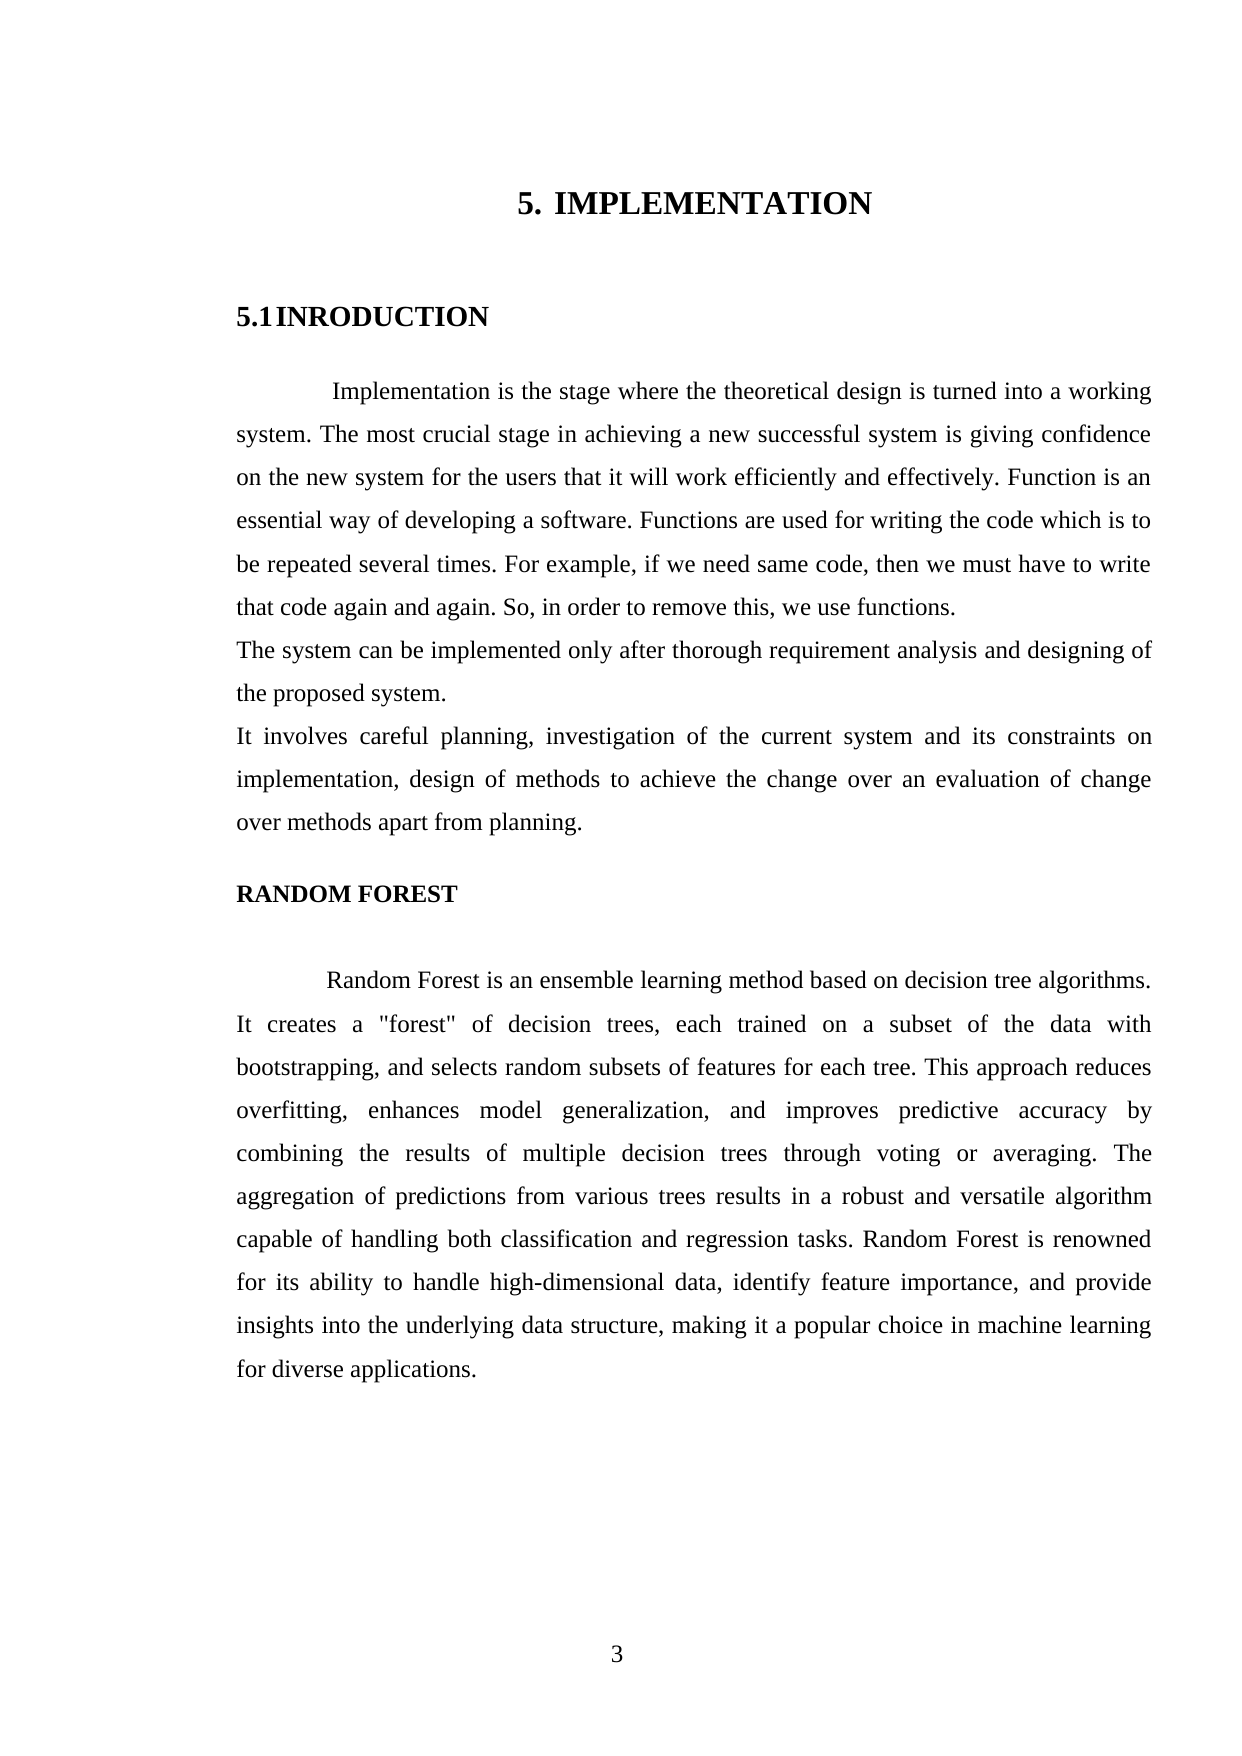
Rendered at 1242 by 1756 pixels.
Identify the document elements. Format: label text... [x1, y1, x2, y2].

text Implementation is the stage where the theoretical design is turned into a working system. The most crucial stage in achieving a new successful system is giving confidence on the new system for the users that it will work efficiently and effectively. Function is an essential way of developing a software. Functions are used for writing the code which is to be repeated several times. For example, if we need same code, then we must have to write that code again and again. So, in order to remove this, we use functions. [236, 376, 1153, 621]
text 5. IMPLEMENTATION [236, 183, 1153, 222]
text RANDOM FOREST [236, 879, 1153, 908]
text Random Forest is an ensemble learning method based on decision tree algorithms. It creates a "forest" of decision trees, each trained on a subset of the data with bootstrapping, and selects random subsets of features for each tree. This approach reduces overfitting, enhances model generalization, and improves predictive accuracy by combining the results of multiple decision trees through voting or averaging. The aggregation of predictions from various trees results in a robust and versatile algorithm capable of handling both classification and regression tasks. Random Forest is renowned for its ability to handle high-dimensional data, identify feature importance, and provide insights into the underlying data structure, making it a popular choice in machine learning for diverse applications. [236, 966, 1153, 1382]
text The system can be implemented only after thorough requirement analysis and designing of the proposed system. [236, 635, 1153, 707]
list INRODUCTION [236, 299, 1153, 333]
text It involves careful planning, investigation of the current system and its constraints on implementation, design of methods to achieve the change over an evaluation of change over methods apart from planning. [236, 721, 1153, 836]
